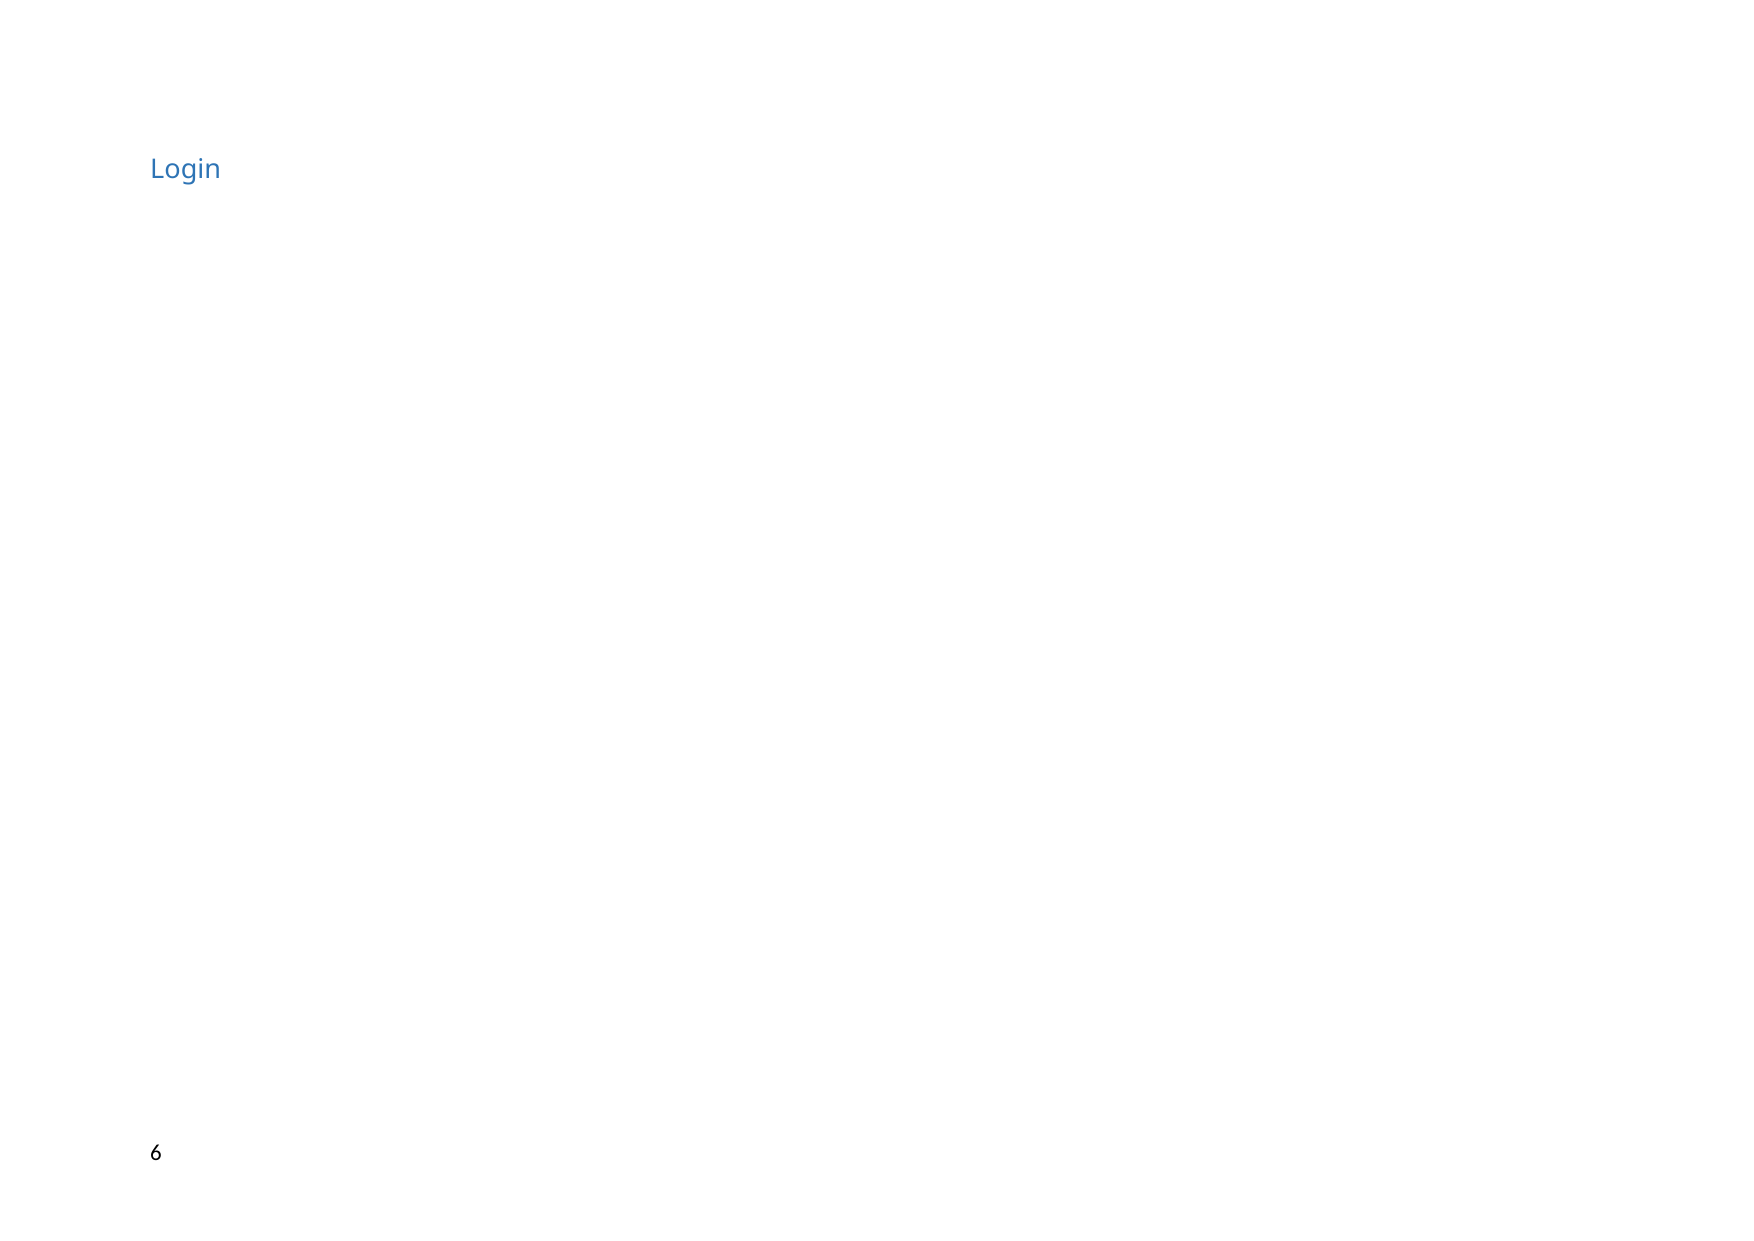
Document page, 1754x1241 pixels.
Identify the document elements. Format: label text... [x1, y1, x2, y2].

subtitle Login [150, 150, 1604, 187]
